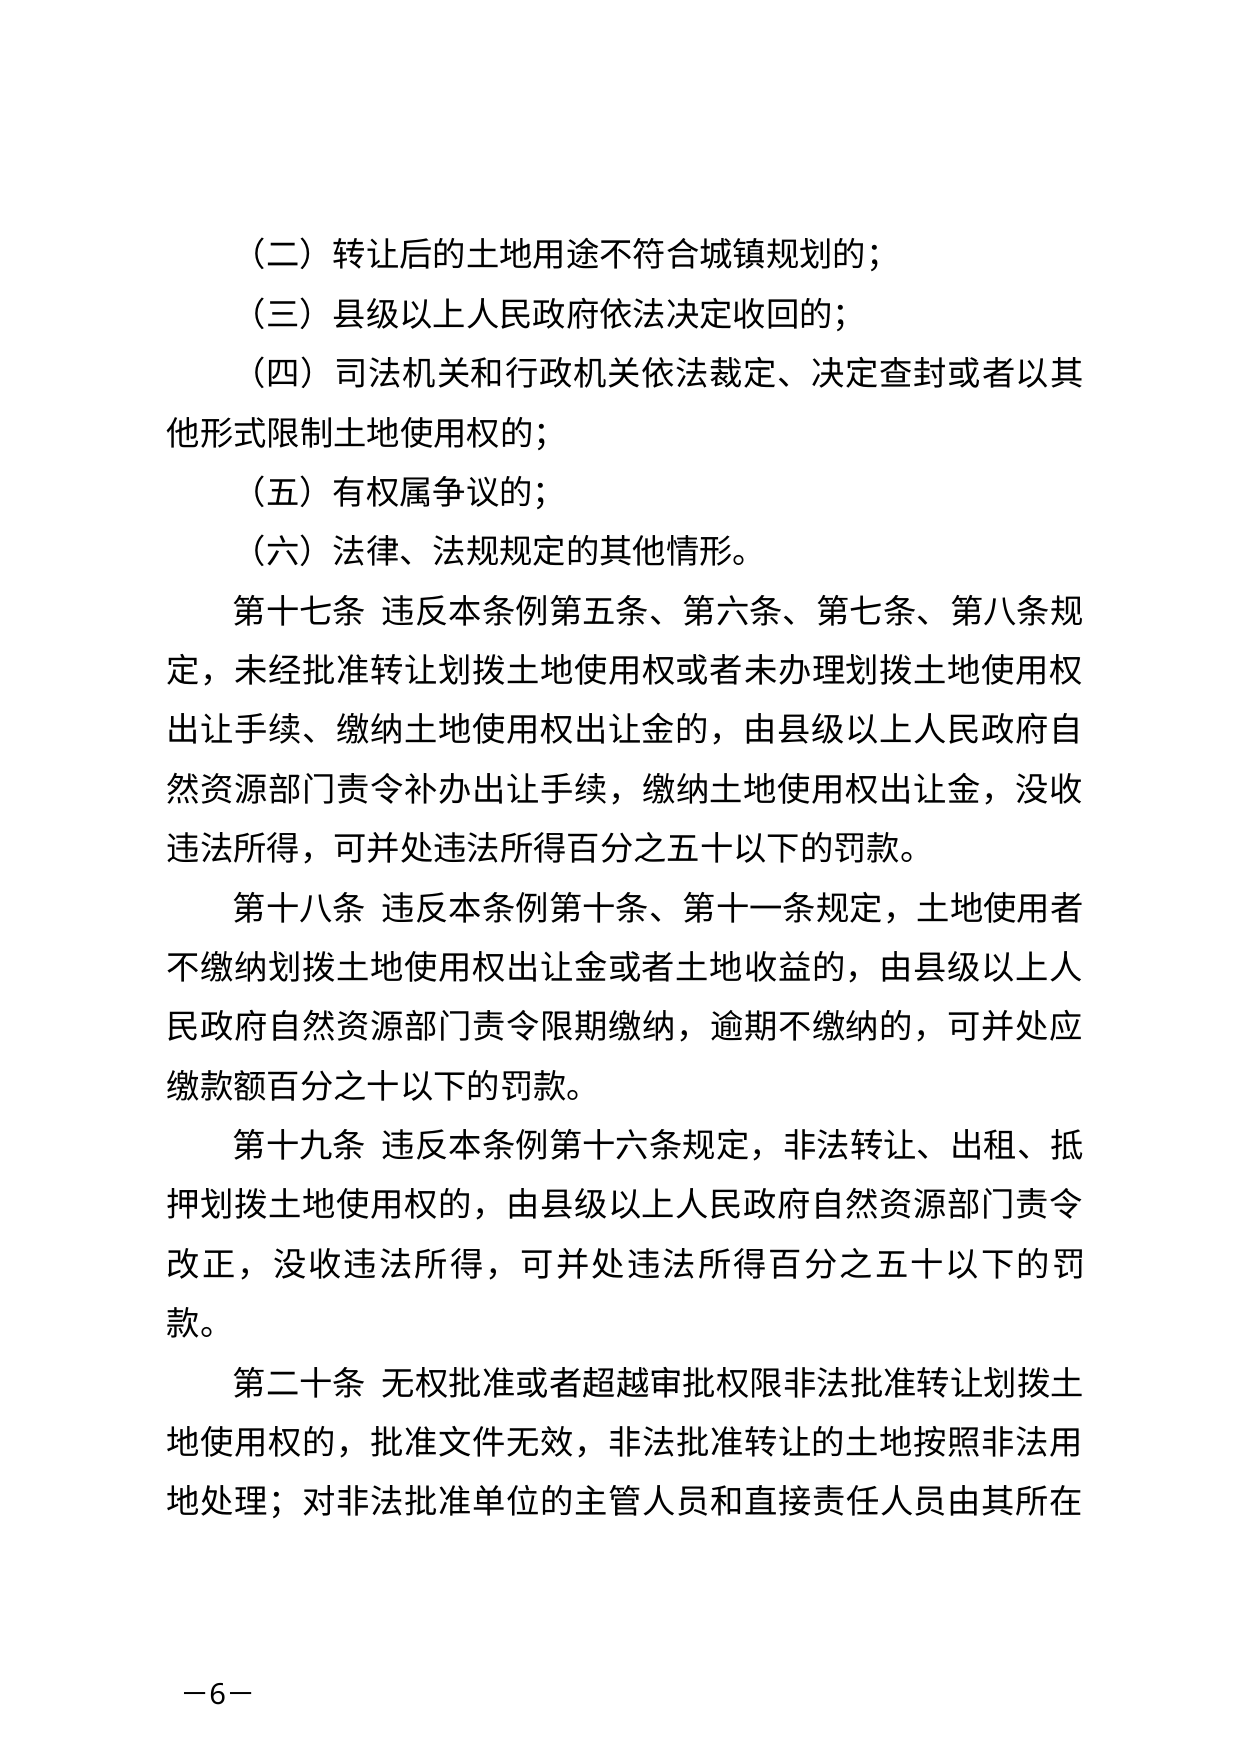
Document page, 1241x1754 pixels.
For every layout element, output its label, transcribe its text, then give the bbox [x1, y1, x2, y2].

text （四）司法机关和行政机关依法裁定、决定查封或者以其他形式限制土地使用权的； [167, 338, 1085, 457]
text 第十八条 违反本条例第十条、第十一条规定，土地使用者不缴纳划拨土地使用权出让金或者土地收益的，由县级以上人民政府自然资源部门责令限期缴纳，逾期不缴纳的，可并处应缴款额百分之十以下的罚款。 [167, 872, 1085, 1110]
text （六）法律、法规规定的其他情形。 [167, 516, 1085, 576]
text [167, 1347, 1085, 1526]
text （三）县级以上人民政府依法决定收回的； [167, 279, 1085, 338]
text （二）转让后的土地用途不符合城镇规划的； [167, 219, 1085, 279]
text 第十七条 违反本条例第五条、第六条、第七条、第八条规定，未经批准转让划拨土地使用权或者未办理划拨土地使用权出让手续、缴纳土地使用权出让金的，由县级以上人民政府自然资源部门责令补办出让手续，缴纳土地使用权出让金，没收违法所得，可并处违法所得百分之五十以下的罚款。 [167, 576, 1085, 872]
text 第十九条 违反本条例第十六条规定，非法转让、出租、抵押划拨土地使用权的，由县级以上人民政府自然资源部门责令改正，没收违法所得，可并处违法所得百分之五十以下的罚款。 [167, 1110, 1085, 1347]
text （五）有权属争议的； [167, 457, 1085, 516]
